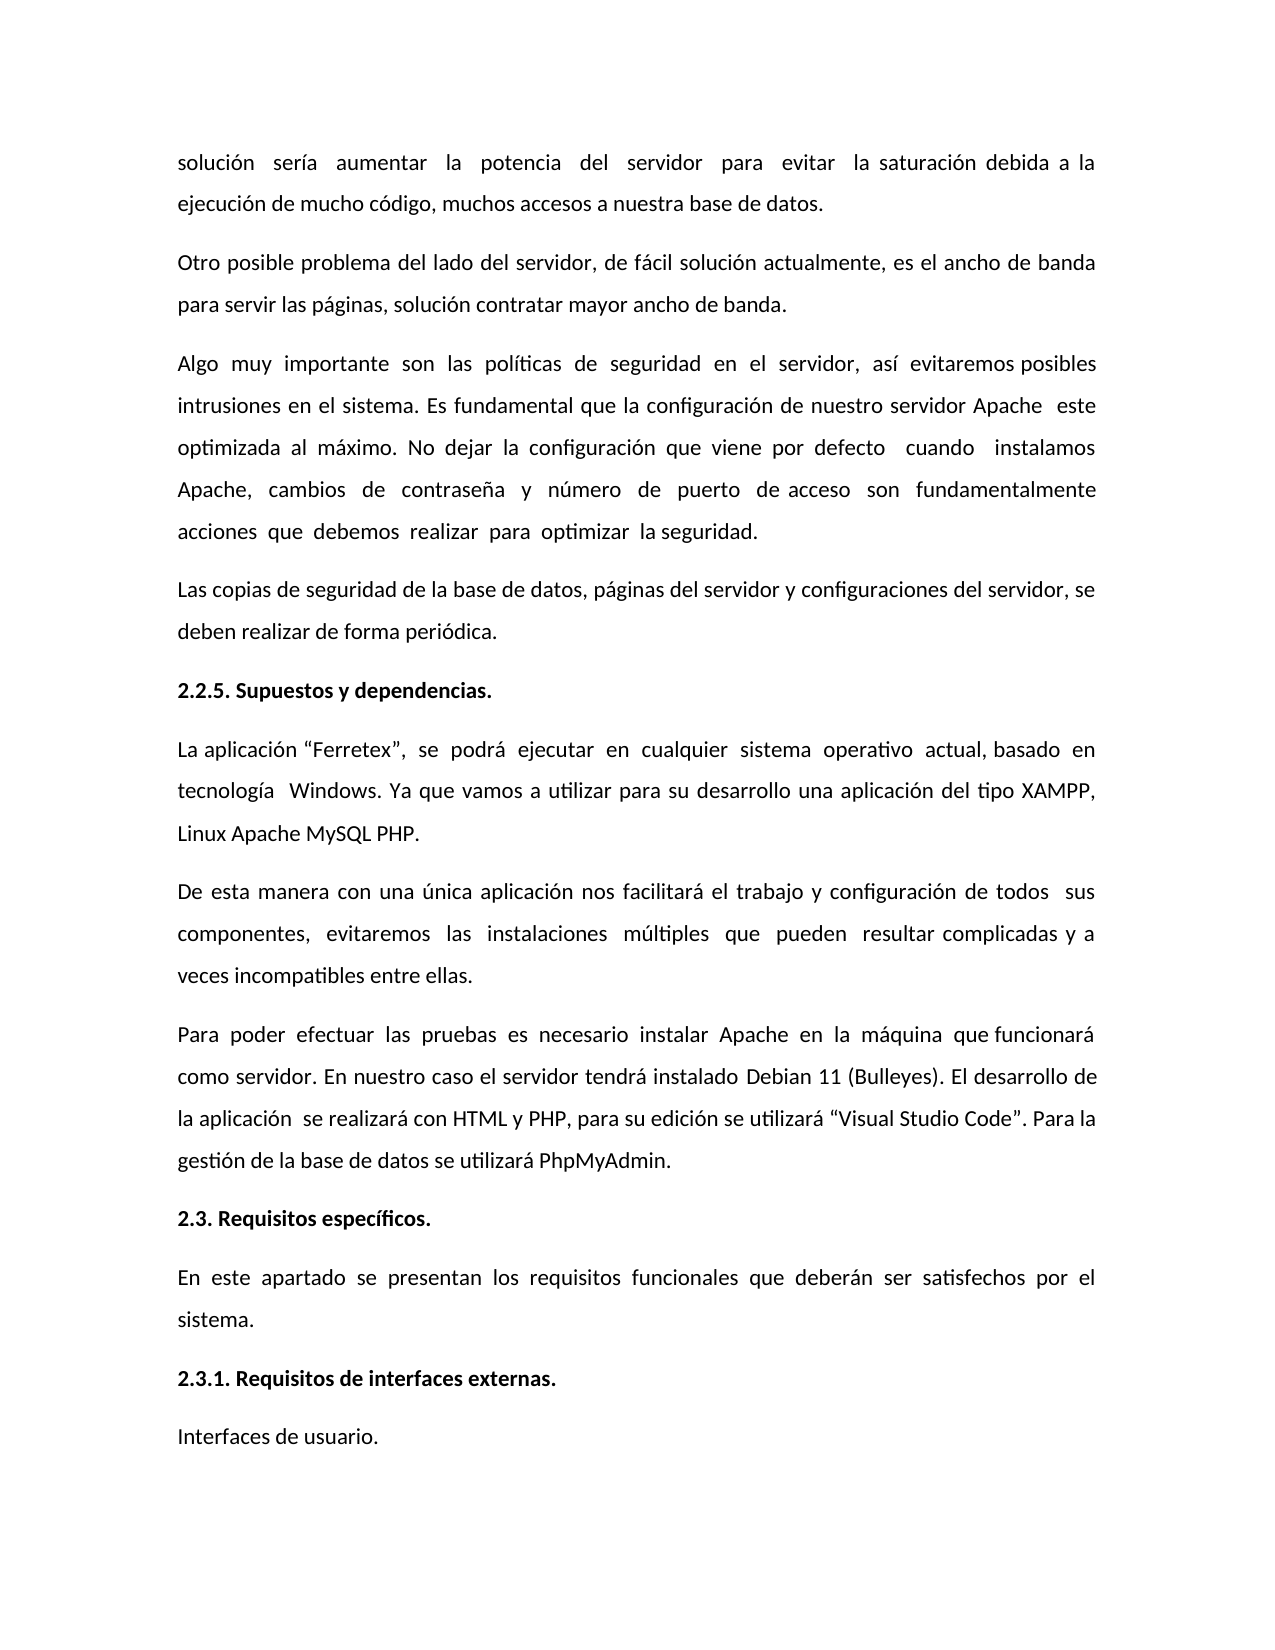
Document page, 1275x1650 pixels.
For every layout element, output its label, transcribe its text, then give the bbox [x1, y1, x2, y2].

text 2.3.1. Requisitos de interfaces externas. [177, 1364, 1098, 1392]
text La aplicación “Ferretex”, se podrá ejecutar en cualquier sistema operativo actual, basado en tecnología Windows. Ya que vamos a utilizar para su desarrollo una aplicación del tipo XAMPP, Linux Apache MySQL PHP. [177, 735, 1098, 847]
text 2.3. Requisitos específicos. [177, 1204, 1098, 1232]
text Algo muy importante son las políticas de seguridad en el servidor, así evitaremos posibles intrusiones en el sistema. Es fundamental que la configuración de nuestro servidor Apache este optimizada al máximo. No dejar la configuración que viene por defecto cuando instalamos Apache, cambios de contraseña y número de puerto de acceso son fundamentalmente acciones que debemos realizar para optimizar la seguridad. [177, 349, 1098, 545]
text En este apartado se presentan los requisitos funcionales que deberán ser satisfechos por el sistema. [177, 1263, 1098, 1333]
text Para poder efectuar las pruebas es necesario instalar Apache en la máquina que funcionará como servidor. En nuestro caso el servidor tendrá instalado Debian 11 (Bulleyes). El desarrollo de la aplicación se realizará con HTML y PHP, para su edición se utilizará “Visual Studio Code”. Para la gestión de la base de datos se utilizará PhpMyAdmin. [177, 1020, 1098, 1174]
text Otro posible problema del lado del servidor, de fácil solución actualmente, es el ancho de banda para servir las páginas, solución contratar mayor ancho de banda. [177, 248, 1098, 318]
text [177, 148, 1098, 218]
text Interfaces de usuario. [177, 1422, 1098, 1450]
text 2.2.5. Supuestos y dependencias. [177, 676, 1098, 704]
text De esta manera con una única aplicación nos facilitará el trabajo y configuración de todos sus componentes, evitaremos las instalaciones múltiples que pueden resultar complicadas y a veces incompatibles entre ellas. [177, 877, 1098, 989]
text Las copias de seguridad de la base de datos, páginas del servidor y configuraciones del servidor, se deben realizar de forma periódica. [177, 575, 1098, 645]
